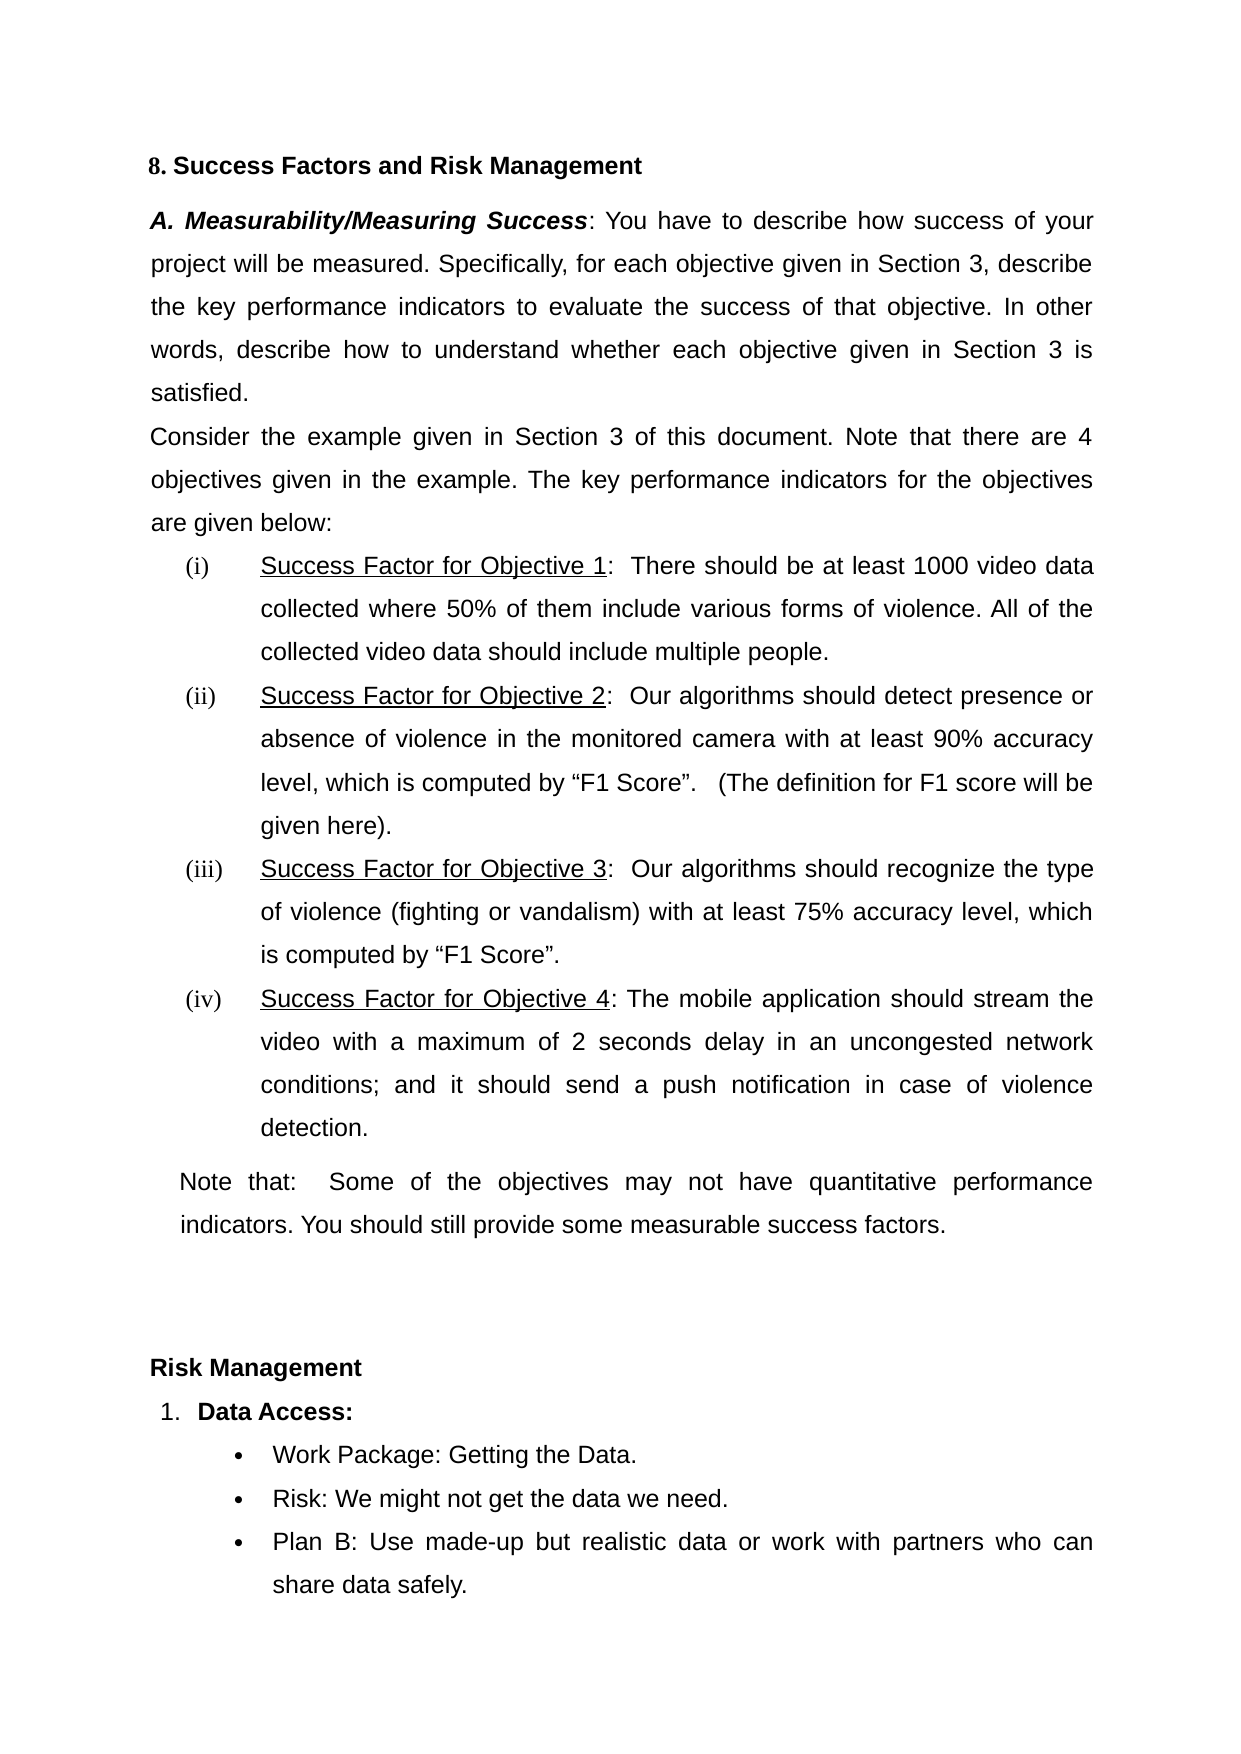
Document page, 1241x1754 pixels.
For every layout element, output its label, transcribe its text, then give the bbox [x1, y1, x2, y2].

list Data Access: [160, 1396, 1094, 1425]
subtitle Success Factors and Risk Management [148, 151, 1094, 179]
list Work Package: Getting the Data. [235, 1440, 1094, 1469]
list Success Factor for Objective 4: The mobile application should stream the video with a maximum of 2 seconds delay in an uncongested network conditions; and it should send a push notification in case of violence detection. [185, 984, 1094, 1142]
list Success Factor for Objective 3: Our algorithms should recognize the type of violence (fighting or vandalism) with at least 75% accuracy level, which is computed by “F1 Score”. [185, 854, 1094, 969]
list Plan B: Use made-up but realistic data or work with partners who can share data safely. [235, 1527, 1094, 1599]
text Consider the example given in Section 3 of this document. Note that there are 4 objectives given in the example. The key performance indicators for the objectives are given below: [149, 422, 1094, 537]
list Success Factor for Objective 2: Our algorithms should detect presence or absence of violence in the monitored camera with at least 90% accuracy level, which is computed by “F1 Score”. (The definition for F1 score will be given here). [185, 681, 1094, 839]
text Note that: Some of the objectives may not have quantitative performance indicators. You should still provide some measurable success factors. [179, 1167, 1094, 1239]
text Risk Management [149, 1353, 1094, 1382]
list Risk: We might not get the data we need. [235, 1483, 1094, 1512]
list Success Factor for Objective 1: There should be at least 1000 video data collected where 50% of them include various forms of violence. All of the collected video data should include multiple people. [185, 551, 1094, 666]
text A. Measurability/Measuring Success: You have to describe how success of your project will be measured. Specifically, for each objective given in Section 3, describe the key performance indicators to evaluate the success of that objective. In other words, describe how to understand whether each objective given in Section 3 is satisfied. [149, 206, 1094, 407]
